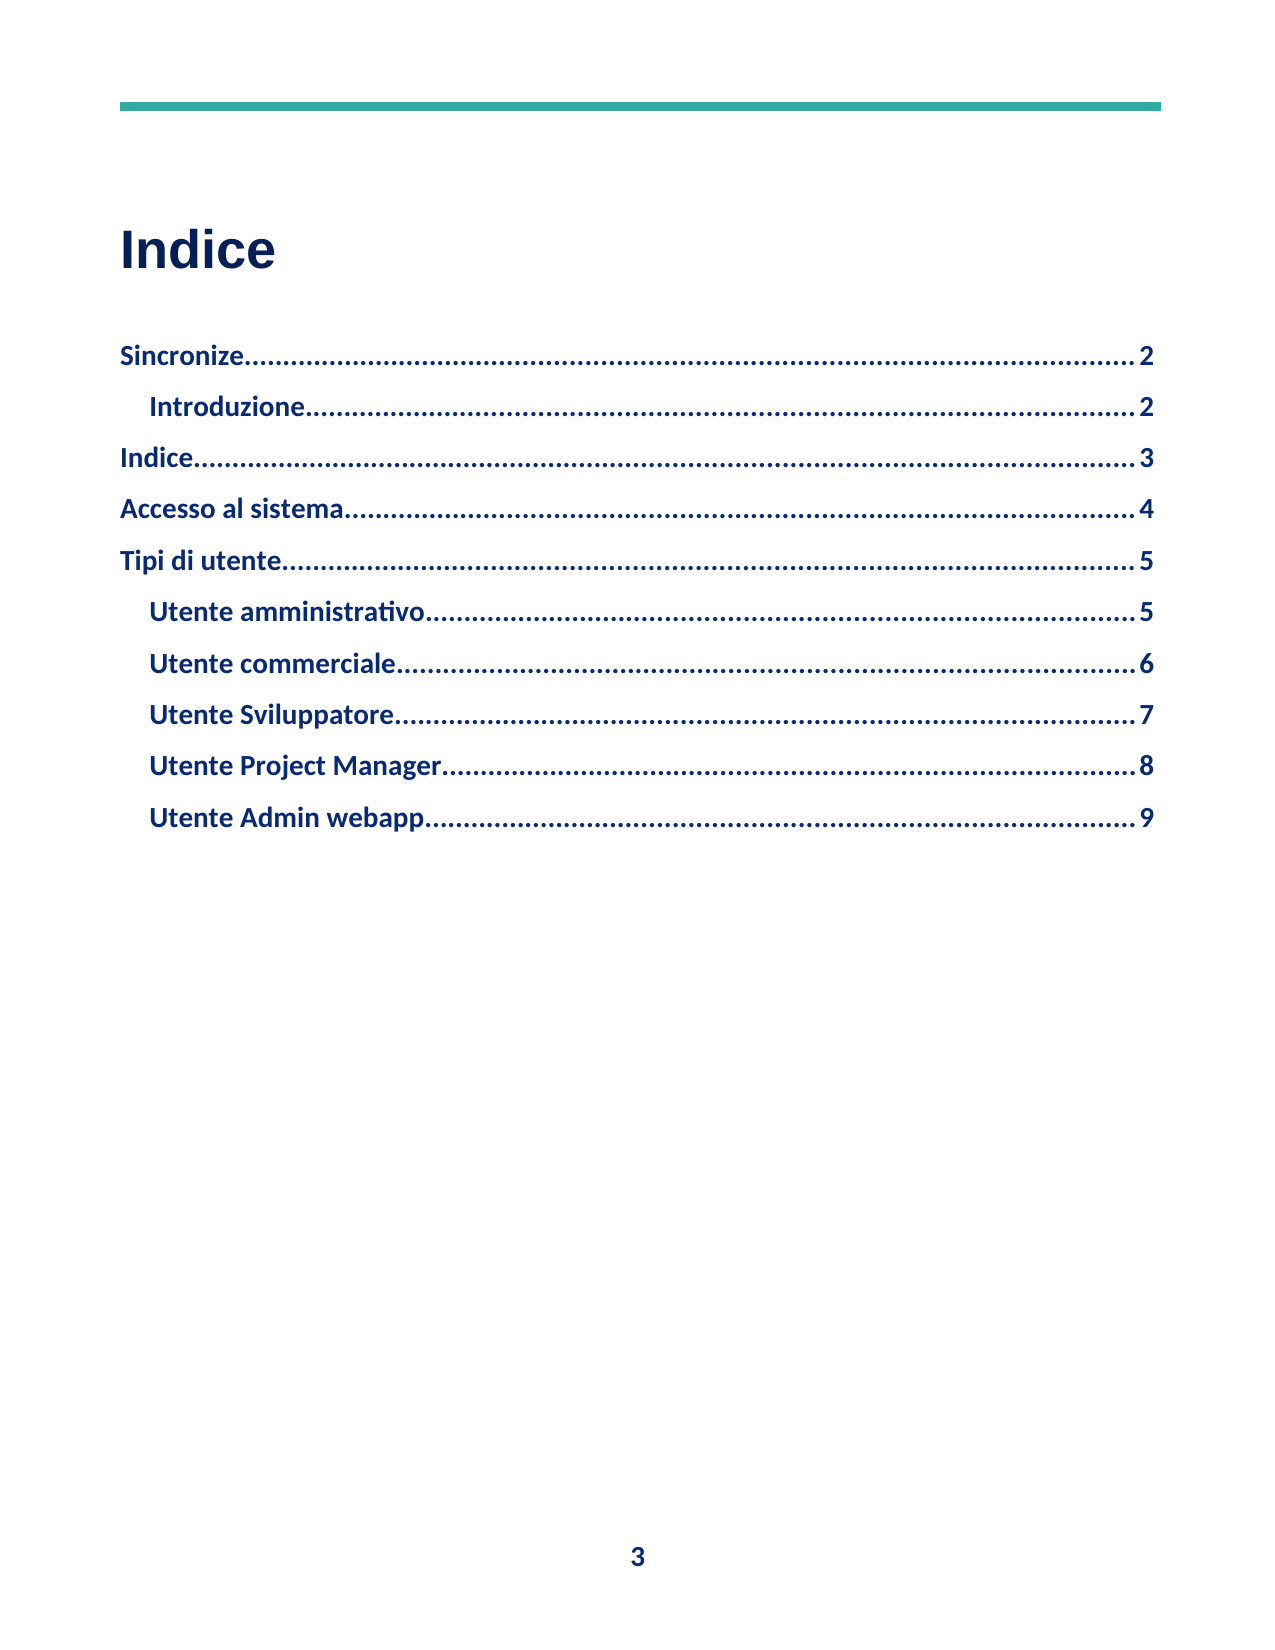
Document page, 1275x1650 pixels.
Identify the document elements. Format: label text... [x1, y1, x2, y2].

subtitle Indice [120, 218, 1155, 280]
